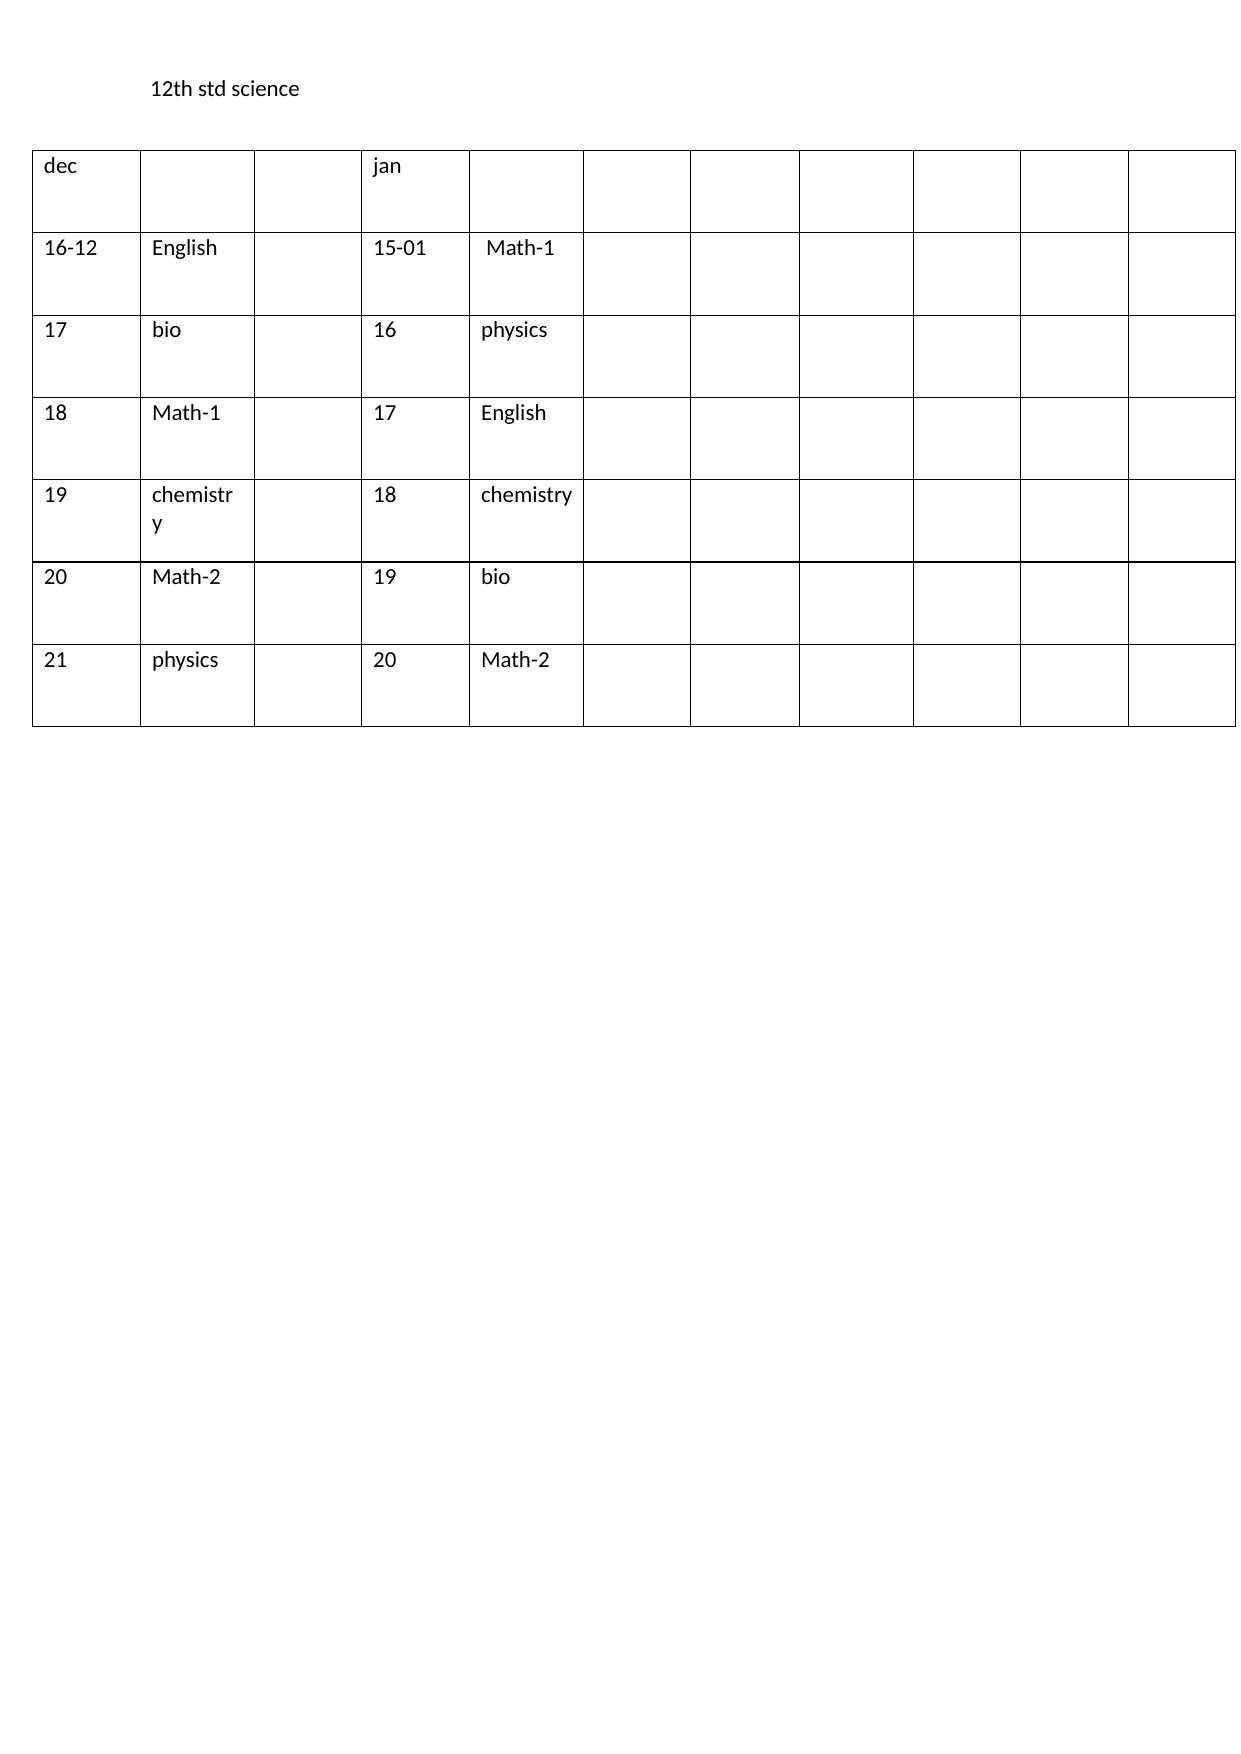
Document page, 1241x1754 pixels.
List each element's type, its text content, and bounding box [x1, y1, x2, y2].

table_cell [800, 151, 913, 232]
table_cell [691, 316, 799, 397]
table_cell [584, 233, 690, 314]
table_cell [584, 480, 690, 561]
table_cell 18 [33, 398, 140, 479]
table_cell bio [141, 316, 254, 397]
table_cell [255, 645, 361, 726]
table_cell [691, 645, 799, 726]
table_cell [1129, 563, 1235, 644]
table_cell chemistry [470, 480, 583, 561]
table_cell [1129, 398, 1235, 479]
table_cell 16-12 [33, 233, 140, 314]
table_cell 20 [33, 563, 140, 644]
table_cell [470, 151, 583, 232]
table_cell bio [470, 563, 583, 644]
table_cell [1021, 480, 1128, 561]
table_cell [584, 563, 690, 644]
table_cell [1129, 233, 1235, 314]
table_cell physics [470, 316, 583, 397]
table_cell [255, 151, 361, 232]
table_cell [691, 563, 799, 644]
table_cell [691, 398, 799, 479]
table_cell English [141, 233, 254, 314]
table_cell [255, 563, 361, 644]
table_cell [691, 480, 799, 561]
table_cell 20 [362, 645, 469, 726]
table_cell [914, 233, 1020, 314]
table_cell English [470, 398, 583, 479]
table_cell [1129, 151, 1235, 232]
table_cell [1021, 563, 1128, 644]
table_cell [255, 233, 361, 314]
table_cell [691, 233, 799, 314]
table_cell [914, 645, 1020, 726]
table_cell 19 [362, 563, 469, 644]
table_cell [914, 398, 1020, 479]
table_cell [800, 233, 913, 314]
table_cell [584, 151, 690, 232]
table_cell [1021, 151, 1128, 232]
table_cell [800, 316, 913, 397]
table_cell dec [33, 151, 140, 232]
table_cell [1129, 316, 1235, 397]
table_cell [914, 151, 1020, 232]
table_cell [800, 480, 913, 561]
table_cell [1129, 645, 1235, 726]
table_cell [141, 151, 254, 232]
table_cell Math-1 [141, 398, 254, 479]
table_cell [800, 563, 913, 644]
table_cell [1021, 233, 1128, 314]
table_cell 21 [33, 645, 140, 726]
table_cell [1021, 398, 1128, 479]
table_cell [255, 316, 361, 397]
table_cell [914, 563, 1020, 644]
table_cell Math-2 [141, 563, 254, 644]
table_cell [1021, 316, 1128, 397]
table_cell [584, 316, 690, 397]
table_cell physics [141, 645, 254, 726]
table_cell [584, 645, 690, 726]
table_cell 17 [33, 316, 140, 397]
table_cell 17 [362, 398, 469, 479]
table_cell [800, 398, 913, 479]
table_cell [800, 645, 913, 726]
table_cell chemistry [141, 480, 254, 561]
table_cell 18 [362, 480, 469, 561]
table_cell [1129, 480, 1235, 561]
table_cell Math-2 [470, 645, 583, 726]
table_cell [691, 151, 799, 232]
table_cell 15-01 [362, 233, 469, 314]
table_cell [255, 480, 361, 561]
table_cell [584, 398, 690, 479]
table_cell [255, 398, 361, 479]
table_cell [914, 480, 1020, 561]
table_cell 19 [33, 480, 140, 561]
table_cell [914, 316, 1020, 397]
table_cell Math-1 [470, 233, 583, 314]
table_cell 16 [362, 316, 469, 397]
table_cell [1021, 645, 1128, 726]
table_cell jan [362, 151, 469, 232]
